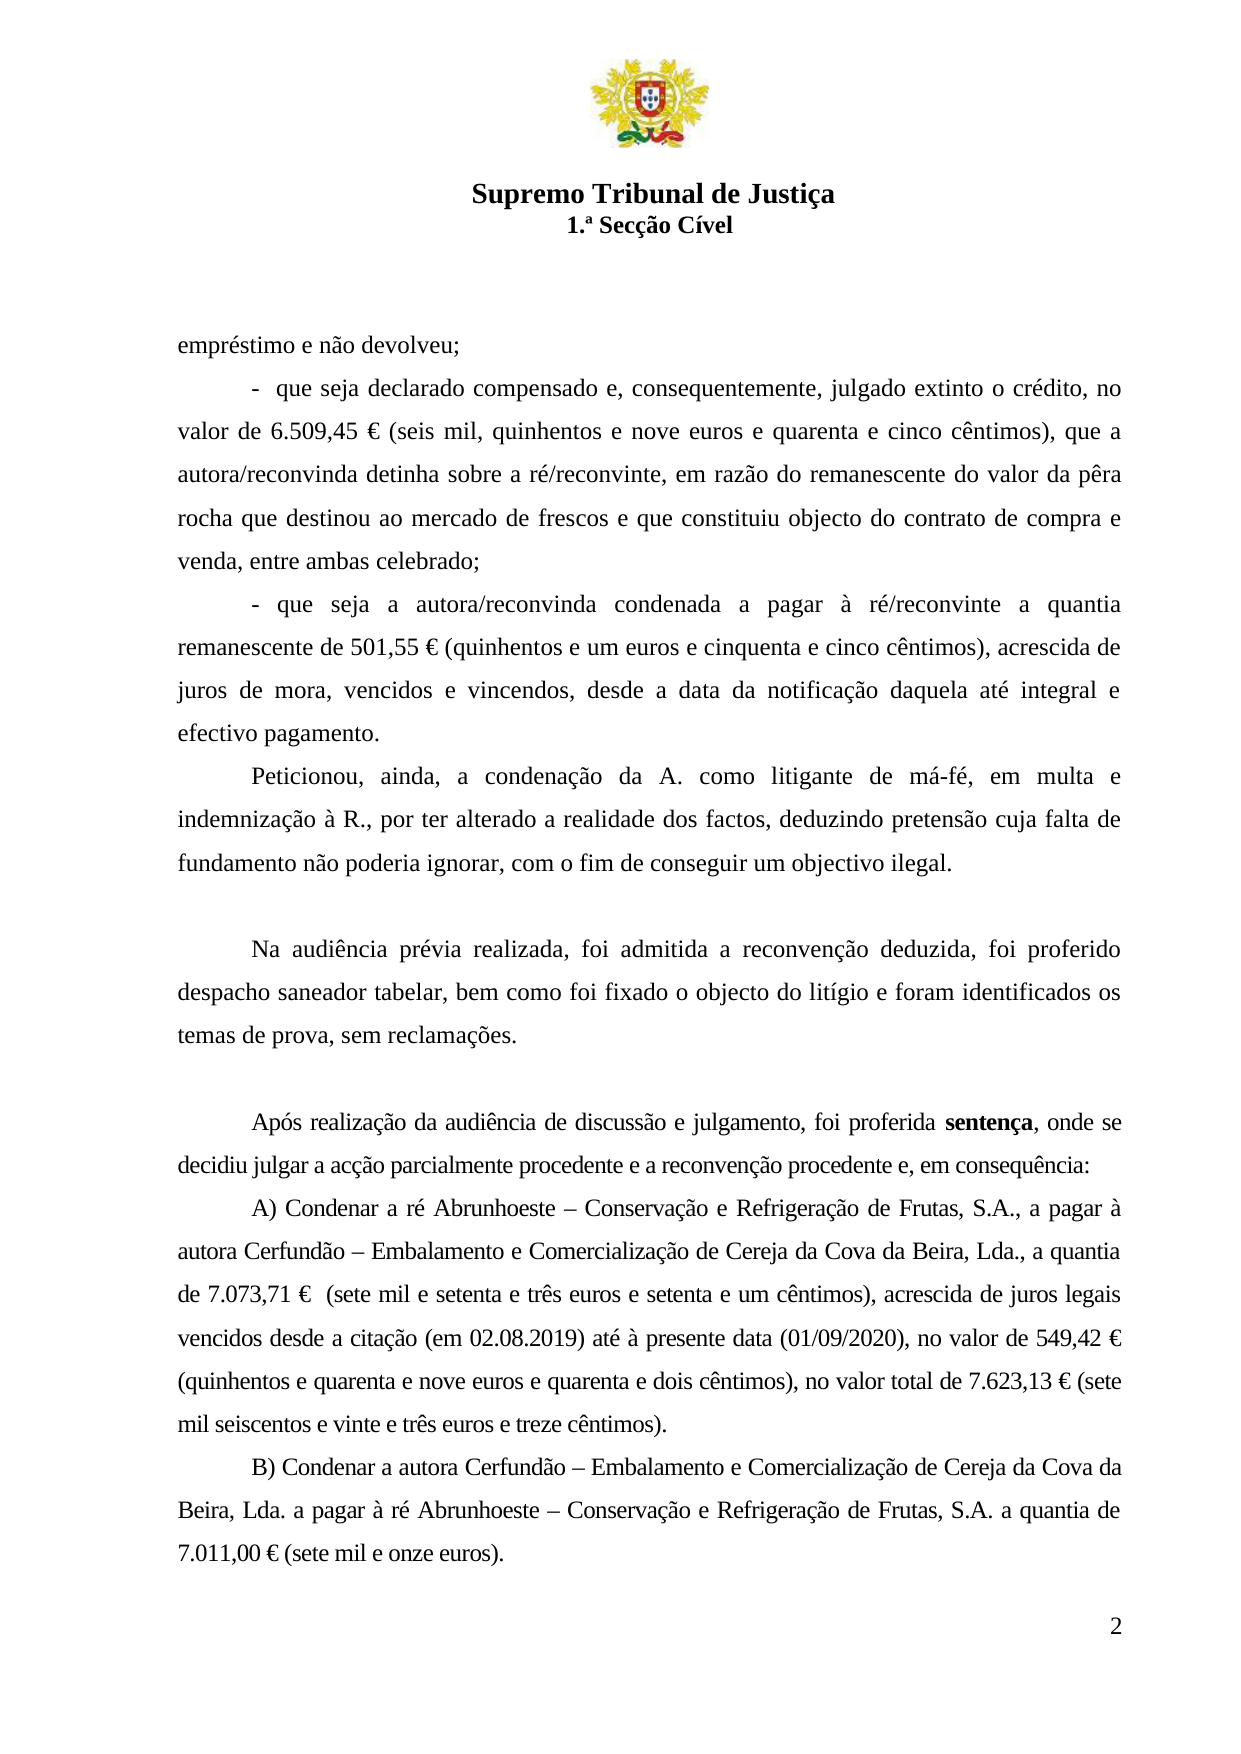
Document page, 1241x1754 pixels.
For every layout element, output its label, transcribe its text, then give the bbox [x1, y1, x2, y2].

text A) Condenar a ré Abrunhoeste – Conservação e Refrigeração de Frutas, S.A., a pagar à autora Cerfundão – Embalamento e Comercialização de Cereja da Cova da Beira, Lda., a quantia de 7.073,71 € (sete mil e setenta e três euros e setenta e um cêntimos), acrescida de juros legais vencidos desde a citação (em 02.08.2019) até à presente data (01/09/2020), no valor de 549,42 € (quinhentos e quarenta e nove euros e quarenta e dois cêntimos), no valor total de 7.623,13 € (sete mil seiscentos e vinte e três euros e treze cêntimos). [177, 1193, 1122, 1438]
text empréstimo e não devolveu; [177, 330, 1122, 359]
text Peticionou, ainda, a condenação da A. como litigante de má-fé, em multa e indemnização à R., por ter alterado a realidade dos factos, deduzindo pretensão cuja falta de fundamento não poderia ignorar, com o fim de conseguir um objectivo ilegal. [177, 761, 1122, 876]
text - que seja a autora/reconvinda condenada a pagar à ré/reconvinte a quantia remanescente de 501,55 € (quinhentos e um euros e cinquenta e cinco cêntimos), acrescida de juros de mora, vencidos e vincendos, desde a data da notificação daquela até integral e efectivo pagamento. [177, 589, 1122, 747]
text B) Condenar a autora Cerfundão – Embalamento e Comercialização de Cereja da Cova da Beira, Lda. a pagar à ré Abrunhoeste – Conservação e Refrigeração de Frutas, S.A. a quantia de 7.011,00 € (sete mil e onze euros). [177, 1452, 1122, 1567]
text Na audiência prévia realizada, foi admitida a reconvenção deduzida, foi proferido despacho saneador tabelar, bem como foi fixado o objecto do litígio e foram identificados os temas de prova, sem reclamações. [177, 934, 1122, 1049]
text - que seja declarado compensado e, consequentemente, julgado extinto o crédito, no valor de 6.509,45 € (seis mil, quinhentos e nove euros e quarenta e cinco cêntimos), que a autora/reconvinda detinha sobre a ré/reconvinte, em razão do remanescente do valor da pêra rocha que destinou ao mercado de frescos e que constituiu objecto do contrato de compra e venda, entre ambas celebrado; [177, 373, 1122, 574]
text Após realização da audiência de discussão e julgamento, foi proferida sentença, onde se decidiu julgar a acção parcialmente procedente e a reconvenção procedente e, em consequência: [177, 1107, 1122, 1179]
